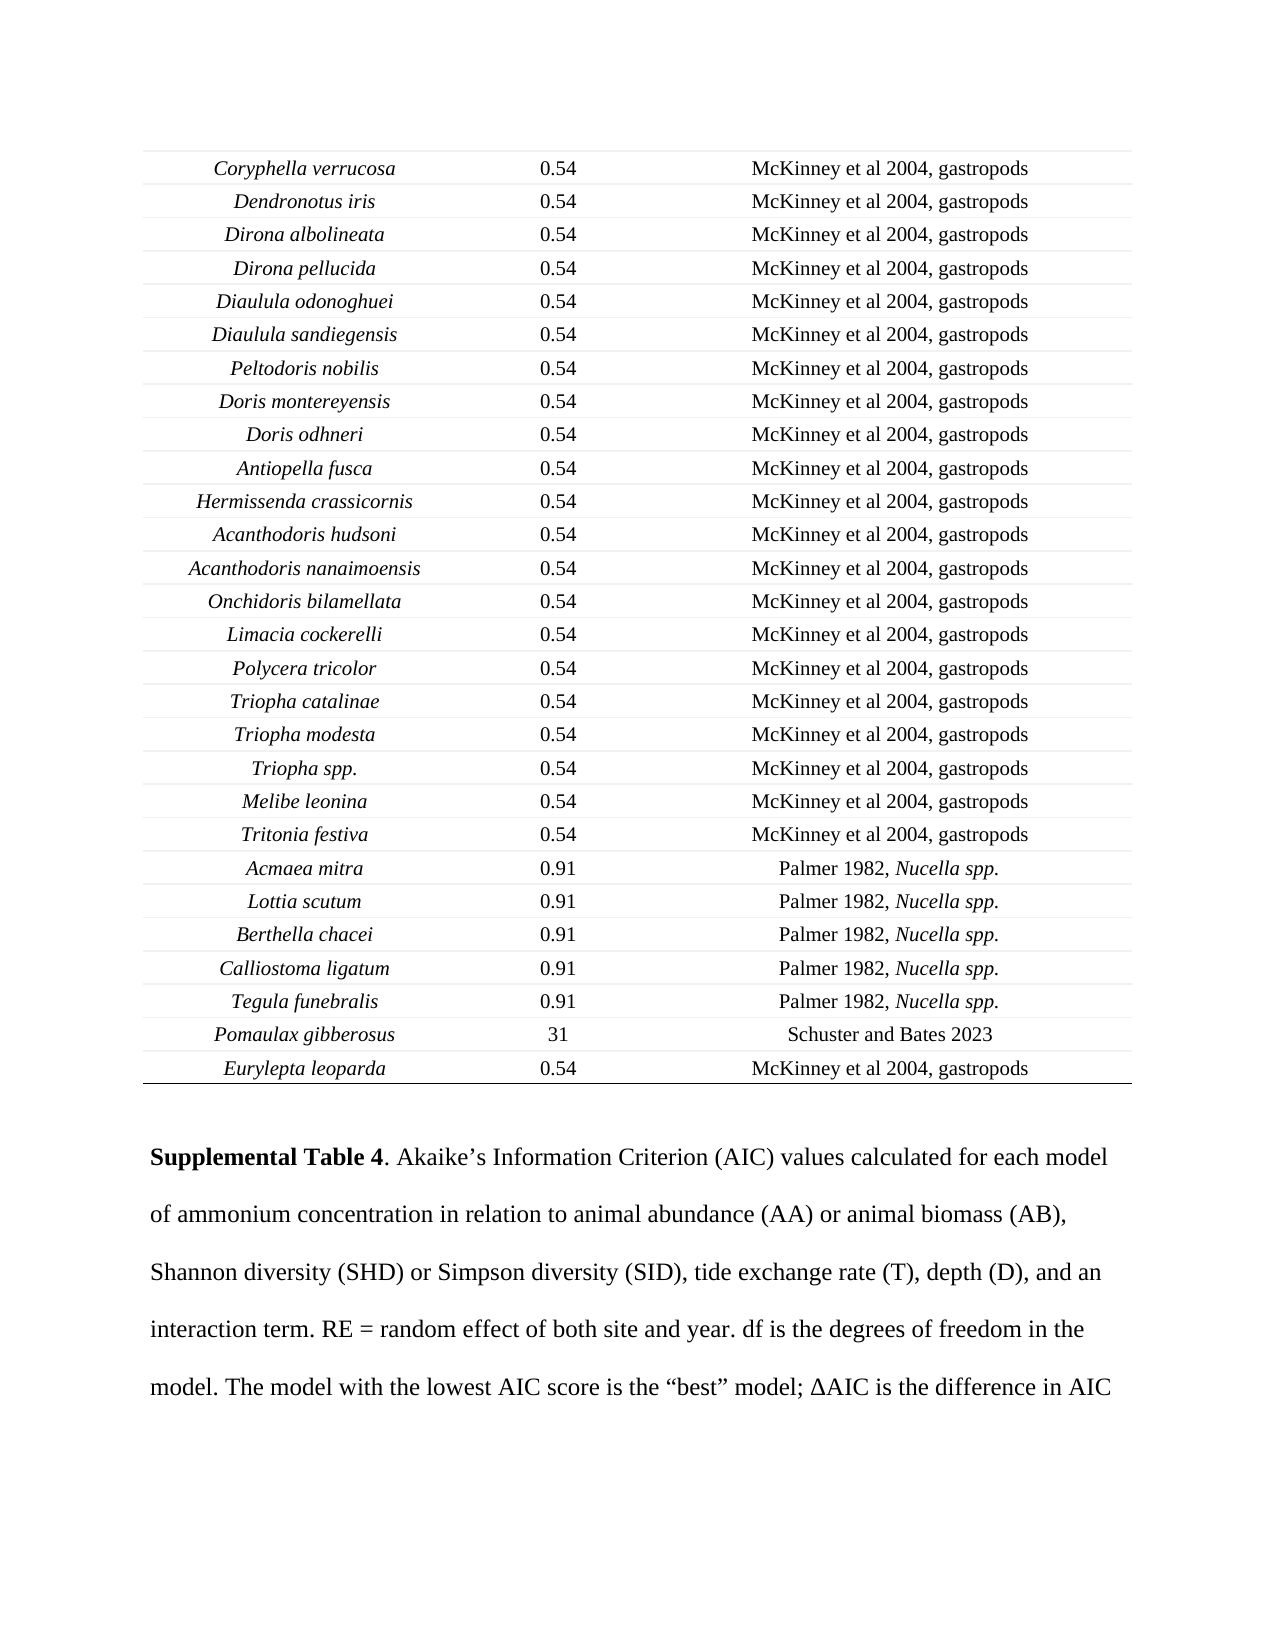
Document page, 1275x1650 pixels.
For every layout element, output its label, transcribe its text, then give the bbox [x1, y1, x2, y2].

table_cell 0.54 [468, 785, 648, 817]
table_cell 0.54 [468, 618, 648, 650]
table_cell 0.54 [468, 185, 648, 217]
table_cell 0.54 [468, 285, 648, 317]
table_cell McKinney et al 2004, gastropods [648, 752, 1132, 783]
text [150, 1142, 1125, 1401]
table_cell Palmer 1982, Nucella spp. [648, 885, 1132, 917]
table_cell 0.91 [468, 918, 648, 950]
table_cell Acanthodoris hudsoni [143, 518, 468, 550]
table_cell Lottia scutum [143, 885, 468, 917]
table_cell 0.91 [468, 952, 648, 983]
table_cell Triopha modesta [143, 718, 468, 750]
table_cell Coryphella verrucosa [143, 152, 468, 183]
table_cell Palmer 1982, Nucella spp. [648, 852, 1132, 883]
table_cell McKinney et al 2004, gastropods [648, 218, 1132, 250]
table_cell Melibe leonina [143, 785, 468, 817]
table_cell McKinney et al 2004, gastropods [648, 652, 1132, 683]
table_cell McKinney et al 2004, gastropods [648, 285, 1132, 317]
table_cell Acanthodoris nanaimoensis [143, 552, 468, 583]
table_cell McKinney et al 2004, gastropods [648, 252, 1132, 283]
table_cell Schuster and Bates 2023 [648, 1018, 1132, 1050]
table_cell 0.54 [468, 518, 648, 550]
table_cell Doris odhneri [143, 418, 468, 450]
table_cell McKinney et al 2004, gastropods [648, 1052, 1132, 1083]
table_cell 0.54 [468, 585, 648, 617]
table_cell 0.54 [468, 1052, 648, 1083]
table_cell Tritonia festiva [143, 818, 468, 850]
table_cell 0.54 [468, 685, 648, 717]
table_cell McKinney et al 2004, gastropods [648, 485, 1132, 517]
table_cell Triopha catalinae [143, 685, 468, 717]
table_cell Limacia cockerelli [143, 618, 468, 650]
table_cell McKinney et al 2004, gastropods [648, 185, 1132, 217]
table_cell McKinney et al 2004, gastropods [648, 585, 1132, 617]
table_cell Antiopella fusca [143, 452, 468, 483]
table_cell McKinney et al 2004, gastropods [648, 318, 1132, 350]
table_cell McKinney et al 2004, gastropods [648, 552, 1132, 583]
table_cell McKinney et al 2004, gastropods [648, 718, 1132, 750]
table_cell McKinney et al 2004, gastropods [648, 785, 1132, 817]
table_cell Palmer 1982, Nucella spp. [648, 985, 1132, 1017]
table_cell Peltodoris nobilis [143, 352, 468, 383]
table_cell 0.54 [468, 818, 648, 850]
table_cell 0.54 [468, 652, 648, 683]
table_cell Eurylepta leoparda [143, 1052, 468, 1083]
table_cell Triopha spp. [143, 752, 468, 783]
table_cell 0.54 [468, 252, 648, 283]
table_cell 0.54 [468, 318, 648, 350]
table_cell Palmer 1982, Nucella spp. [648, 918, 1132, 950]
table_cell Pomaulax gibberosus [143, 1018, 468, 1050]
table_cell Doris montereyensis [143, 385, 468, 417]
table_cell 31 [468, 1018, 648, 1050]
table_cell 0.54 [468, 752, 648, 783]
table_cell McKinney et al 2004, gastropods [648, 518, 1132, 550]
table_cell Diaulula sandiegensis [143, 318, 468, 350]
table_cell Calliostoma ligatum [143, 952, 468, 983]
table_cell 0.54 [468, 552, 648, 583]
table_cell 0.54 [468, 718, 648, 750]
table_cell McKinney et al 2004, gastropods [648, 818, 1132, 850]
table_cell 0.54 [468, 152, 648, 183]
table_cell McKinney et al 2004, gastropods [648, 452, 1132, 483]
table_cell Berthella chacei [143, 918, 468, 950]
table_cell Dendronotus iris [143, 185, 468, 217]
table_cell 0.91 [468, 885, 648, 917]
table_cell McKinney et al 2004, gastropods [648, 352, 1132, 383]
table_cell Hermissenda crassicornis [143, 485, 468, 517]
table_cell Diaulula odonoghuei [143, 285, 468, 317]
table_cell 0.54 [468, 352, 648, 383]
table_cell 0.54 [468, 452, 648, 483]
table_cell Tegula funebralis [143, 985, 468, 1017]
table_cell 0.91 [468, 852, 648, 883]
table_cell Dirona albolineata [143, 218, 468, 250]
table_cell McKinney et al 2004, gastropods [648, 618, 1132, 650]
table_cell Dirona pellucida [143, 252, 468, 283]
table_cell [648, 152, 1132, 183]
table_cell Palmer 1982, Nucella spp. [648, 952, 1132, 983]
table_cell 0.54 [468, 385, 648, 417]
table_cell 0.54 [468, 418, 648, 450]
table_cell McKinney et al 2004, gastropods [648, 685, 1132, 717]
table_cell 0.54 [468, 218, 648, 250]
table_cell McKinney et al 2004, gastropods [648, 418, 1132, 450]
table_cell 0.54 [468, 485, 648, 517]
table_cell Polycera tricolor [143, 652, 468, 683]
table_cell 0.91 [468, 985, 648, 1017]
table_cell Onchidoris bilamellata [143, 585, 468, 617]
table_cell McKinney et al 2004, gastropods [648, 385, 1132, 417]
table_cell Acmaea mitra [143, 852, 468, 883]
